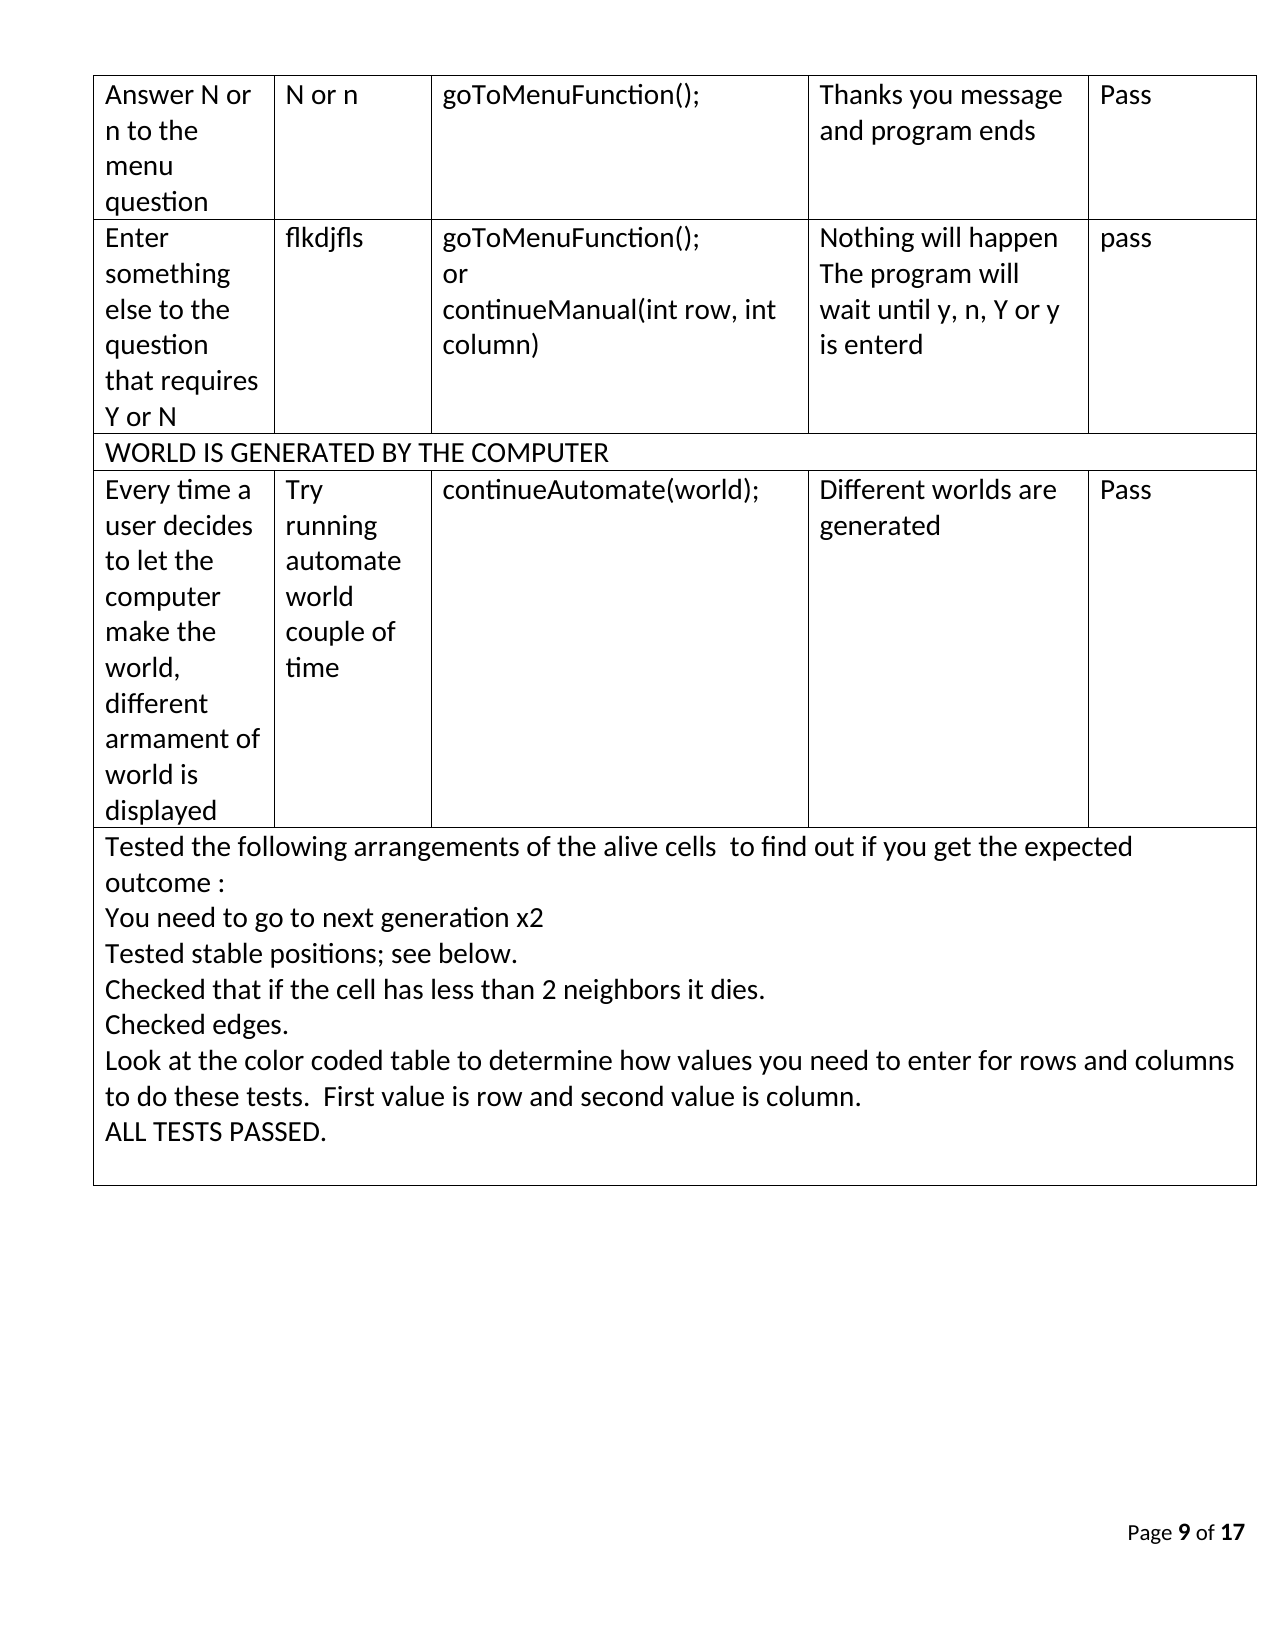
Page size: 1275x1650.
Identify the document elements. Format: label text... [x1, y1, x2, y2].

table_cell Pass [1089, 471, 1256, 827]
table_cell N or n [275, 76, 431, 218]
table_cell Tested the following arrangements of the alive cells to find out if you get the expected outcome : You need to go to next generation x2 Tested stable positions; see below. Checked that if the cell has less than 2 neighbors it dies. Checked edges. Look at the color coded table to determine how values you need to enter for rows and columns to do these tests. First value is row and second value is column. ALL TESTS PASSED. [94, 828, 1256, 1184]
table_cell continueAutomate(world); [432, 471, 808, 827]
table_cell Enter something else to the question that requires Y or N [94, 220, 274, 433]
table_cell Different worlds are generated [809, 471, 1088, 827]
table_cell goToMenuFunction(); [432, 76, 808, 218]
table_cell pass [1089, 220, 1256, 433]
table_cell goToMenuFunction(); or continueManual(int row, int column) [432, 220, 808, 433]
table_cell Thanks you message and program ends [809, 76, 1088, 218]
table_cell flkdjfls [275, 220, 431, 433]
table_cell Nothing will happen The program will wait until y, n, Y or y is enterd [809, 220, 1088, 433]
table_cell Answer N or n to the menu question [94, 76, 274, 218]
table_cell Try running automate world couple of time [275, 471, 431, 827]
table_cell Pass [1089, 76, 1256, 218]
table_cell WORLD IS GENERATED BY THE COMPUTER [94, 434, 1256, 470]
table_cell Every time a user decides to let the computer make the world, different armament of world is displayed [94, 471, 274, 827]
